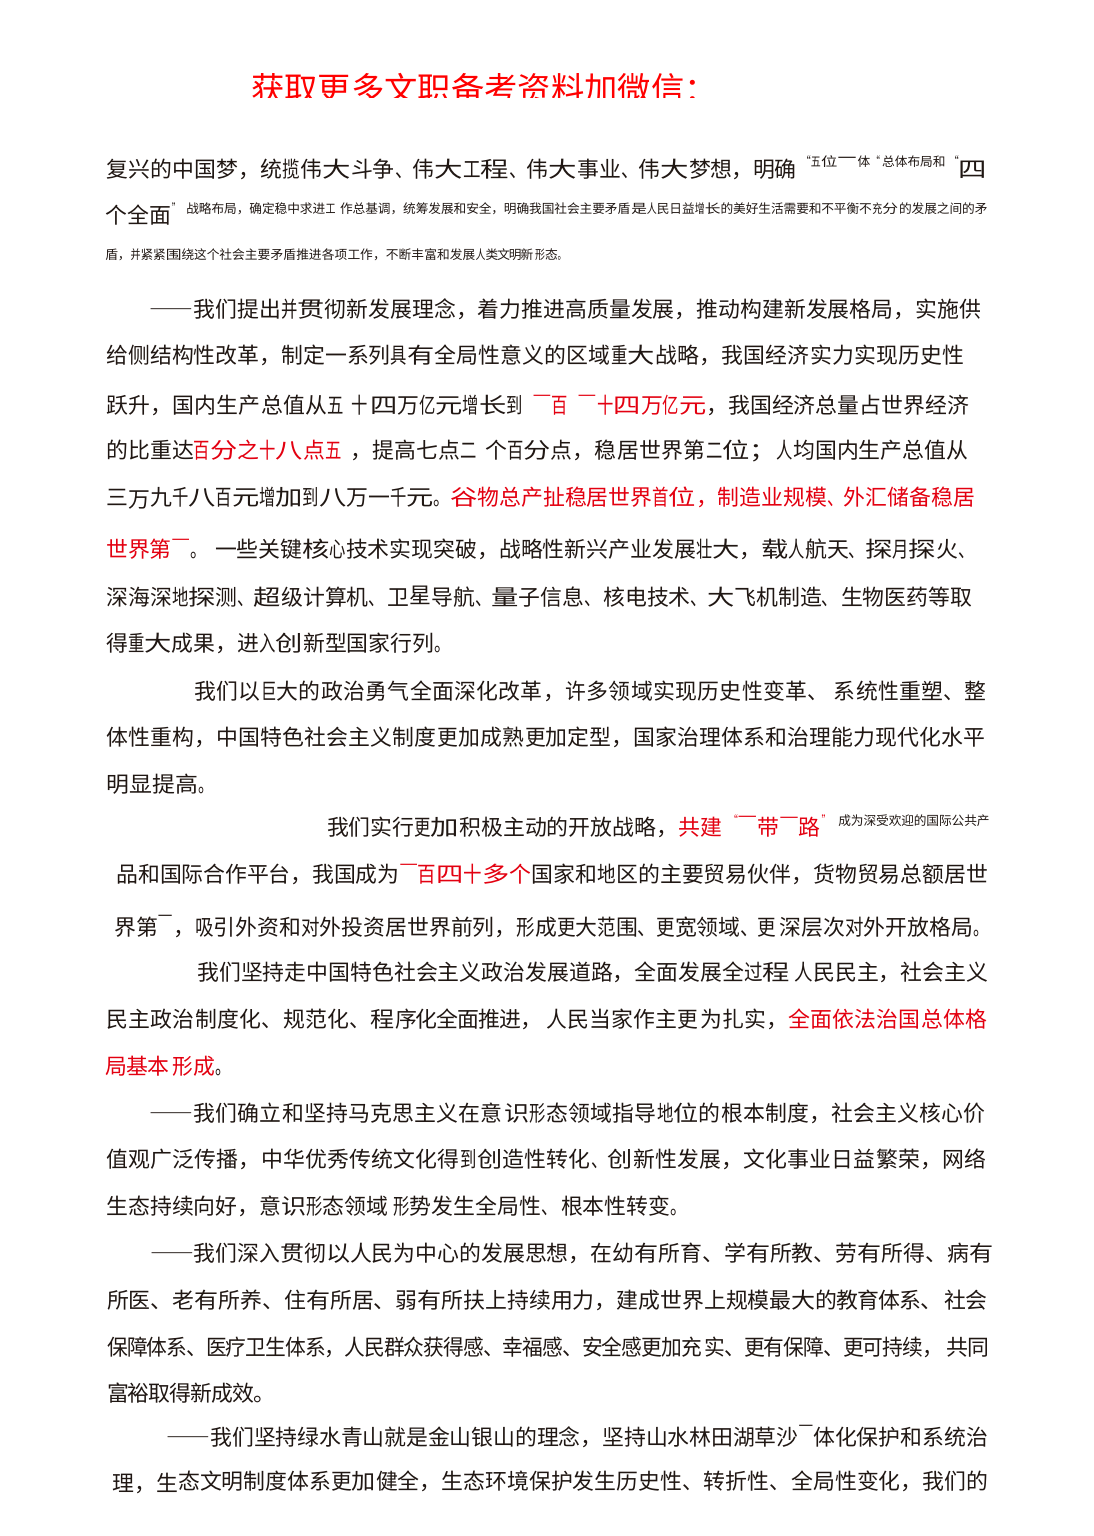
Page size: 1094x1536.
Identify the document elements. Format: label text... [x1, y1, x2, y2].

text 理，生态文明制度体系更加健全，生态环境保护发生历史性、 转折性、 全局性变化，我们的 [94, 1464, 988, 1497]
text ——我们坚持绿水青山就是金山银山的理念，坚持山水林田湖草沙一体化保护和系统治 [94, 1423, 988, 1451]
text ——我们提出并贯彻新发展理念，着力推进高质量发展，推动构建新发展格局，实施供给侧结构性改革，制定一系列具有全局性意义的区域重大战略，我国经济实力实现历史性 跃升，国内生产总值从五 十四万亿元增长到 一百 一十四万亿元，我国经济总量占世界经济的比重达百分之十八点五 ，提高七点二 个百分点，稳居世界第二位；人均国内生产总值从三万九千八百元增加到八万一千元。谷物总产扯稳居世界首位，制造业规模、外汇储备稳居 世界第一。 一些关键核心技术实现突破，战略性新兴产业发展壮大，载人航天、探月探火、深海深地探测、超级计算机、 卫星导航、量子信息、 核电技术、大飞机制造、 生物医药等取得重大成果，进入创新型国家行列。 [106, 292, 989, 657]
text 我们以巨大的政治勇气全面深化改革，许多领域实现历史性变革、 系统性重塑、整体性重构，中国特色社会主义制度更加成熟更加定型，国家治理体系和治理能力现代化水平明显提高。 [107, 674, 987, 798]
text ——我们确立和坚持马克思主义在意识形态领域指导地位的根本制度，社会主义核心价值观广泛传播，中华优秀传统文化得到创造性转化、创新性发展，文化事业日益繁荣，网络生态持续向好，意识形态领域 形势发生全局性、 根本性转变。 [106, 1096, 987, 1221]
text 品和国际合作平台，我国成为一百四十多个国家和地 区的主要贸易伙伴，货物贸易总额居世界第一，吸引外资和对外投资居世界前列，形成更大范围、更宽领域、更 深层次对外开放格局。我们坚持走中国特色社会主义政治发展道路，全面发展全过程人民民主，社会主义 [106, 854, 988, 987]
text 复兴的中国梦，统揽伟大斗争、伟大工程、伟大事业、伟大梦想，明确 “五位一体“ 总体布局和 “四个全面” 战略布局，确定稳中求进工作总基调，统筹发展和安全，明确我国社会主要矛盾是人民日益增长的美好生活需要和不平衡不充分的发展之间的矛盾，并紧紧围绕这个社会主要矛盾推进各项工作，不断丰富和发展人类文明新 形态。 [105, 147, 988, 276]
text 民主政治制度化、 规范化、程序化全面推进， 人民当家作主更 为扎实，全面依法治国总体格局基本 形成。 [105, 1002, 987, 1081]
text 我们实行更加积极主动的开放战略，共建 “一带一路” 成为深受欢迎的国际公共产 [94, 813, 989, 842]
text ——我们深入贯彻以人民为中心的发展思想，在幼有所育、学有所教、劳有所得、病有所医、老有所养、住有所居、弱有所扶上持续用力，建成世界上规模最大的教育体系、 社会保障体系、医疗卫生体系，人民群众获得感、幸福感、安全感更加充 实、更有保障、更可持续， 共同富裕取得新成效。 [107, 1236, 999, 1408]
